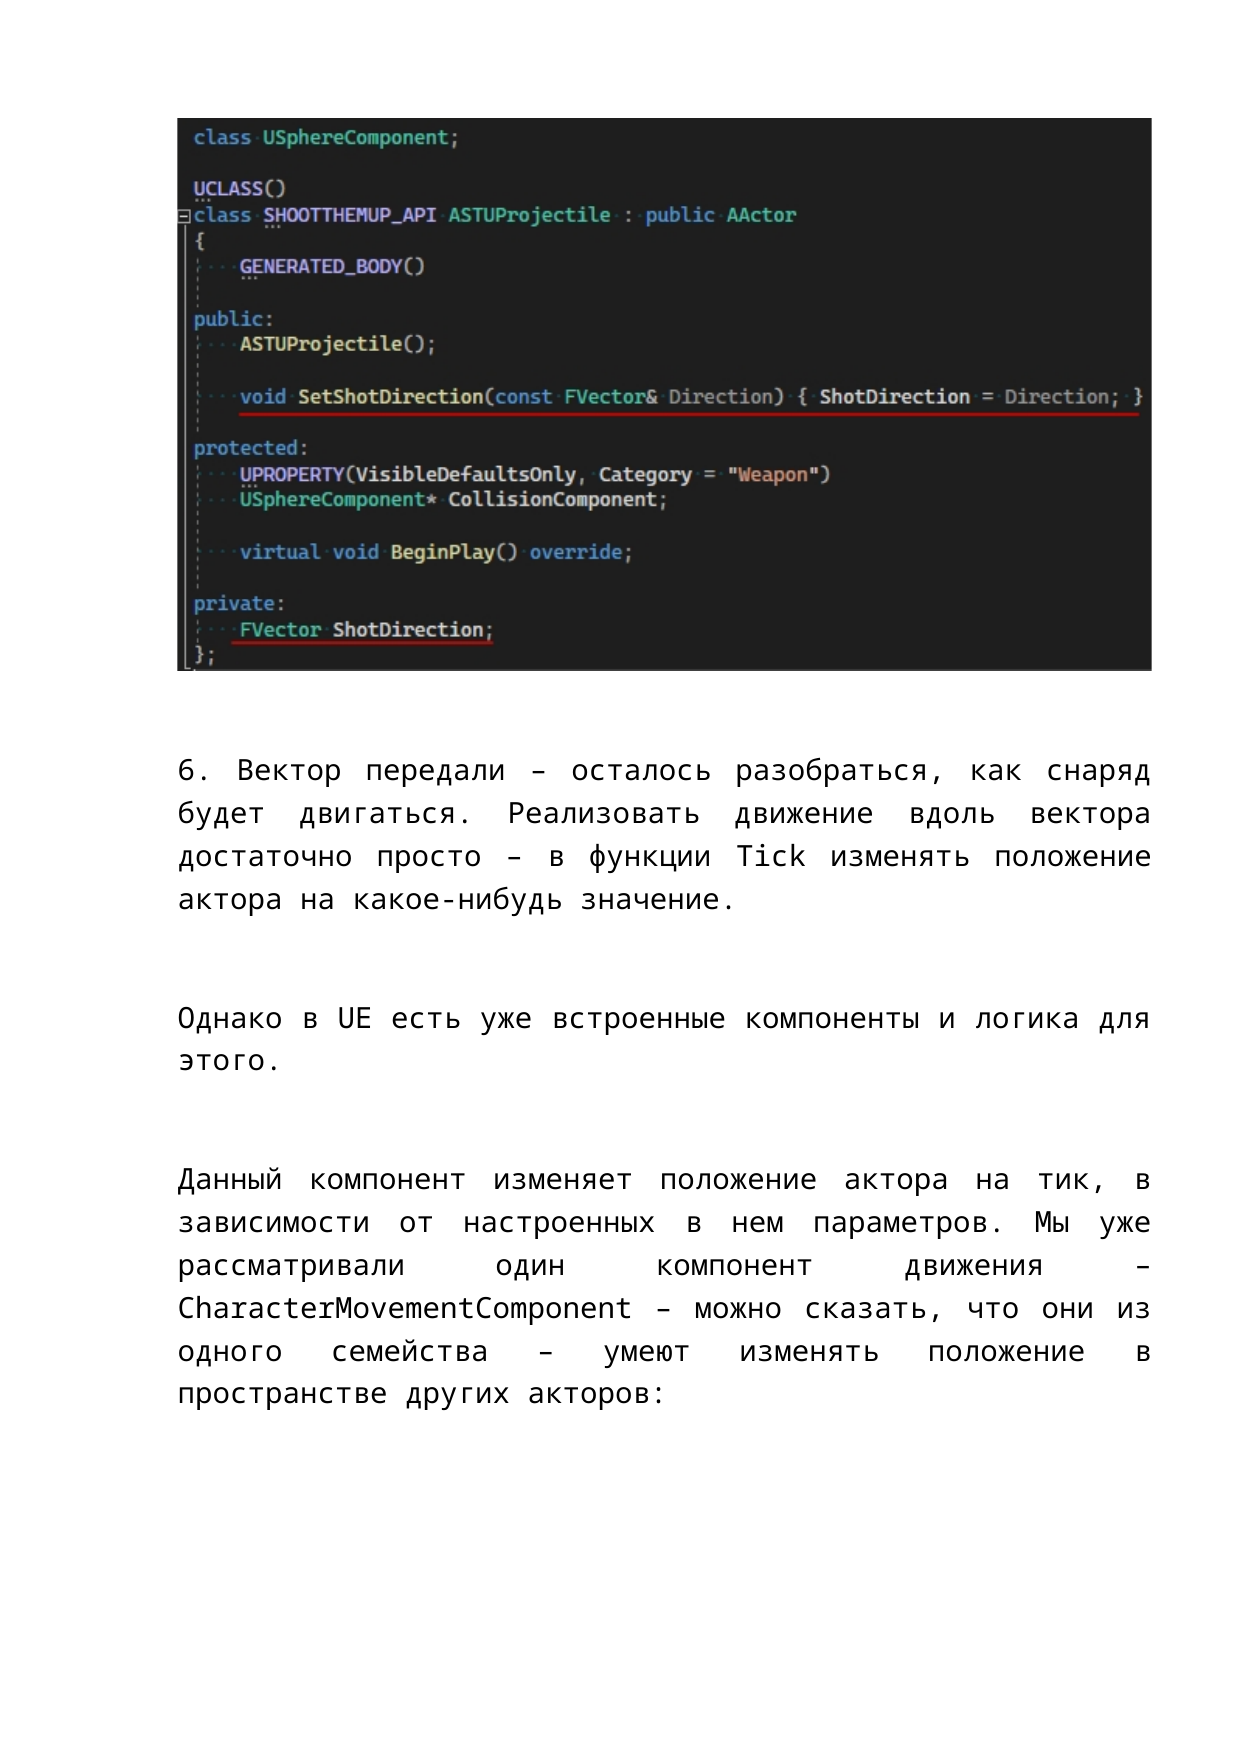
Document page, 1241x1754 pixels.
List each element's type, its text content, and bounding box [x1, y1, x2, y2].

text Данный компонент изменяет положение актора на тик, в зависимости от настроенных в нем параметров. Мы уже рассматривали один компонент движения – CharacterMovementComponent – можно сказать, что они из одного семейства – умеют изменять положение в пространстве других акторов: [177, 1159, 1152, 1412]
picture [177, 118, 1152, 671]
text 6. Вектор передали – осталось разобраться, как снаряд будет двигаться. Реализовать движение вдоль вектора достаточно просто – в функции Tick изменять положение актора на какое-нибудь значение. [177, 749, 1152, 918]
text Однако в UE есть уже встроенные компоненты и логика для этого. [177, 997, 1152, 1079]
